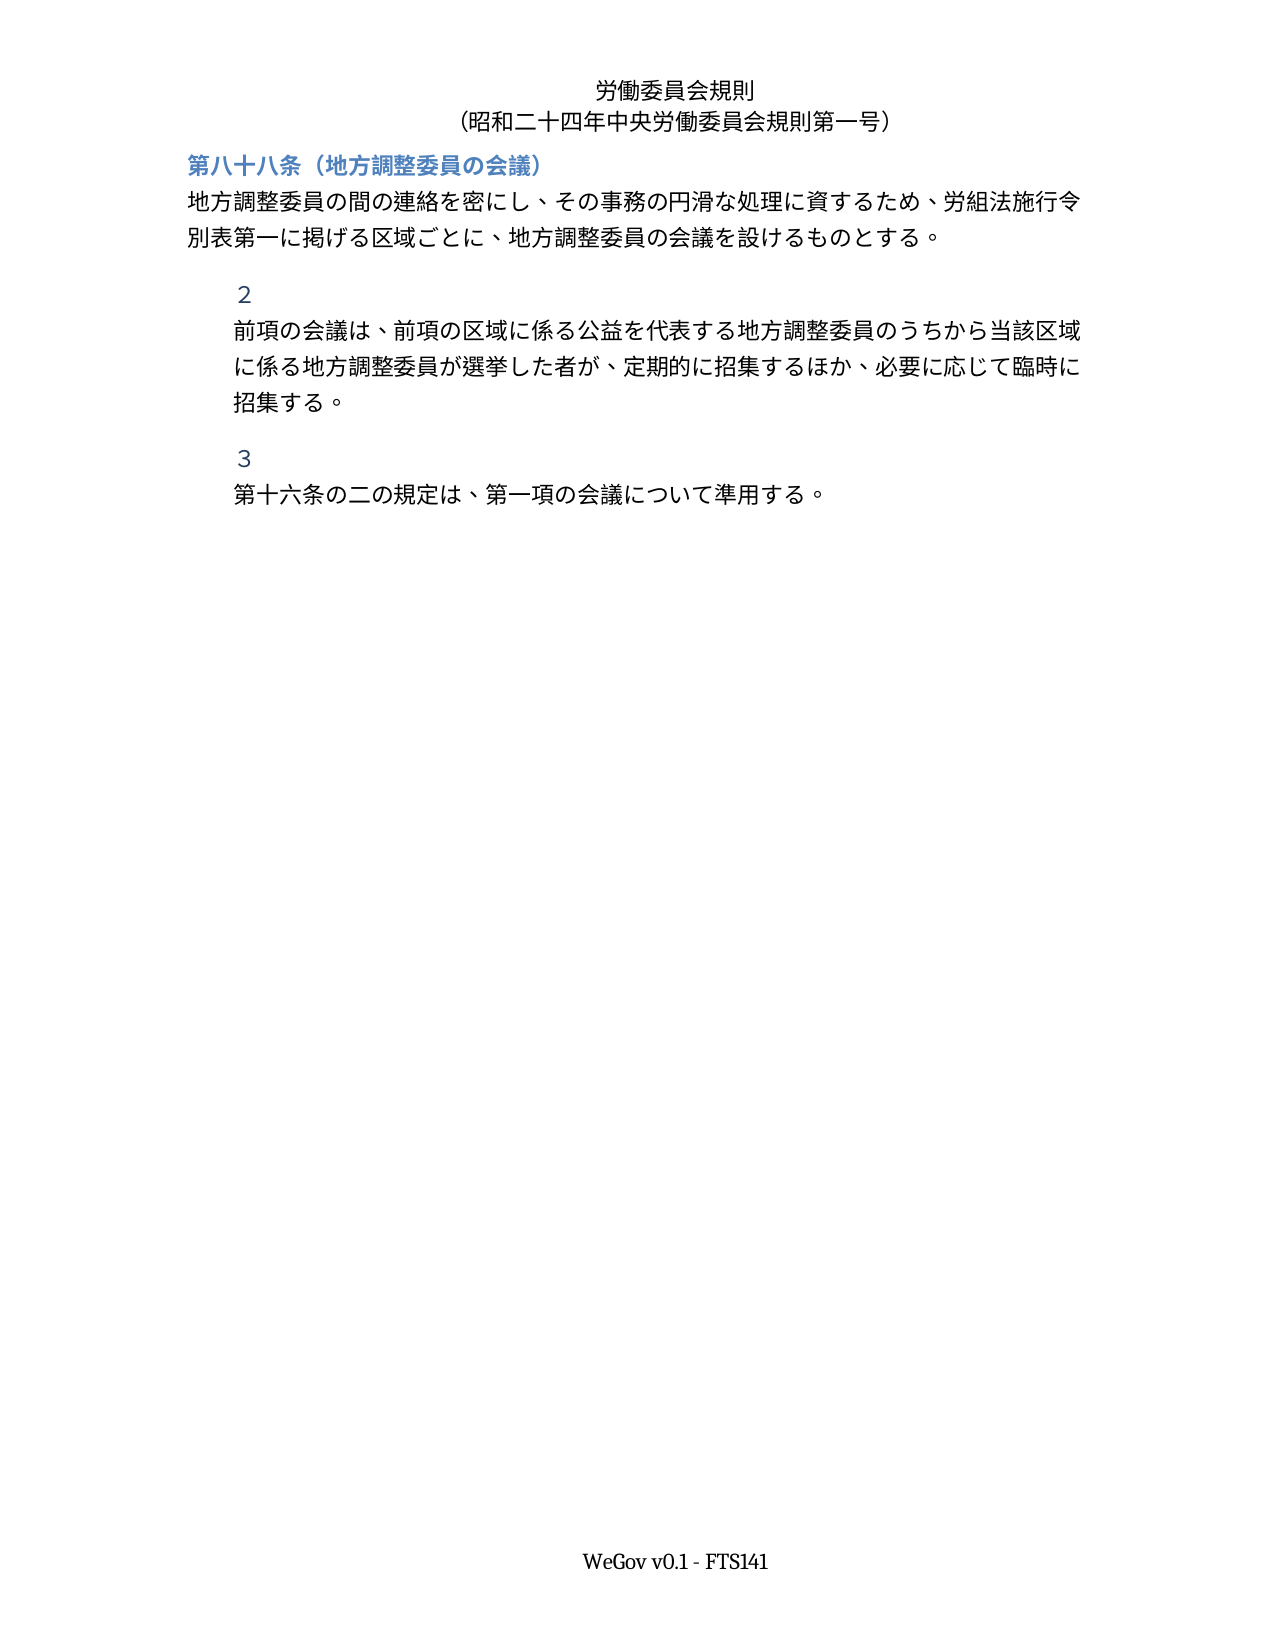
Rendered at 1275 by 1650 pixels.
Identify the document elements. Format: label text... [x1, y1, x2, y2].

text 前項の会議は、前項の区域に係る公益を代表する地方調整委員のうちから当該区域に係る地方調整委員が選挙した者が、定期的に招集するほか、必要に応じて臨時に招集する。 [233, 314, 1087, 418]
subtitle ２ [233, 279, 1087, 310]
text 地方調整委員の間の連絡を密にし、その事務の円滑な処理に資するため、労組法施行令別表第一に掲げる区域ごとに、地方調整委員の会議を設けるものとする。 [187, 186, 1087, 253]
subtitle 第八十八条（地方調整委員の会議） [187, 150, 1087, 181]
subtitle ３ [233, 443, 1087, 474]
text 第十六条の二の規定は、第一項の会議について準用する。 [233, 479, 1087, 510]
